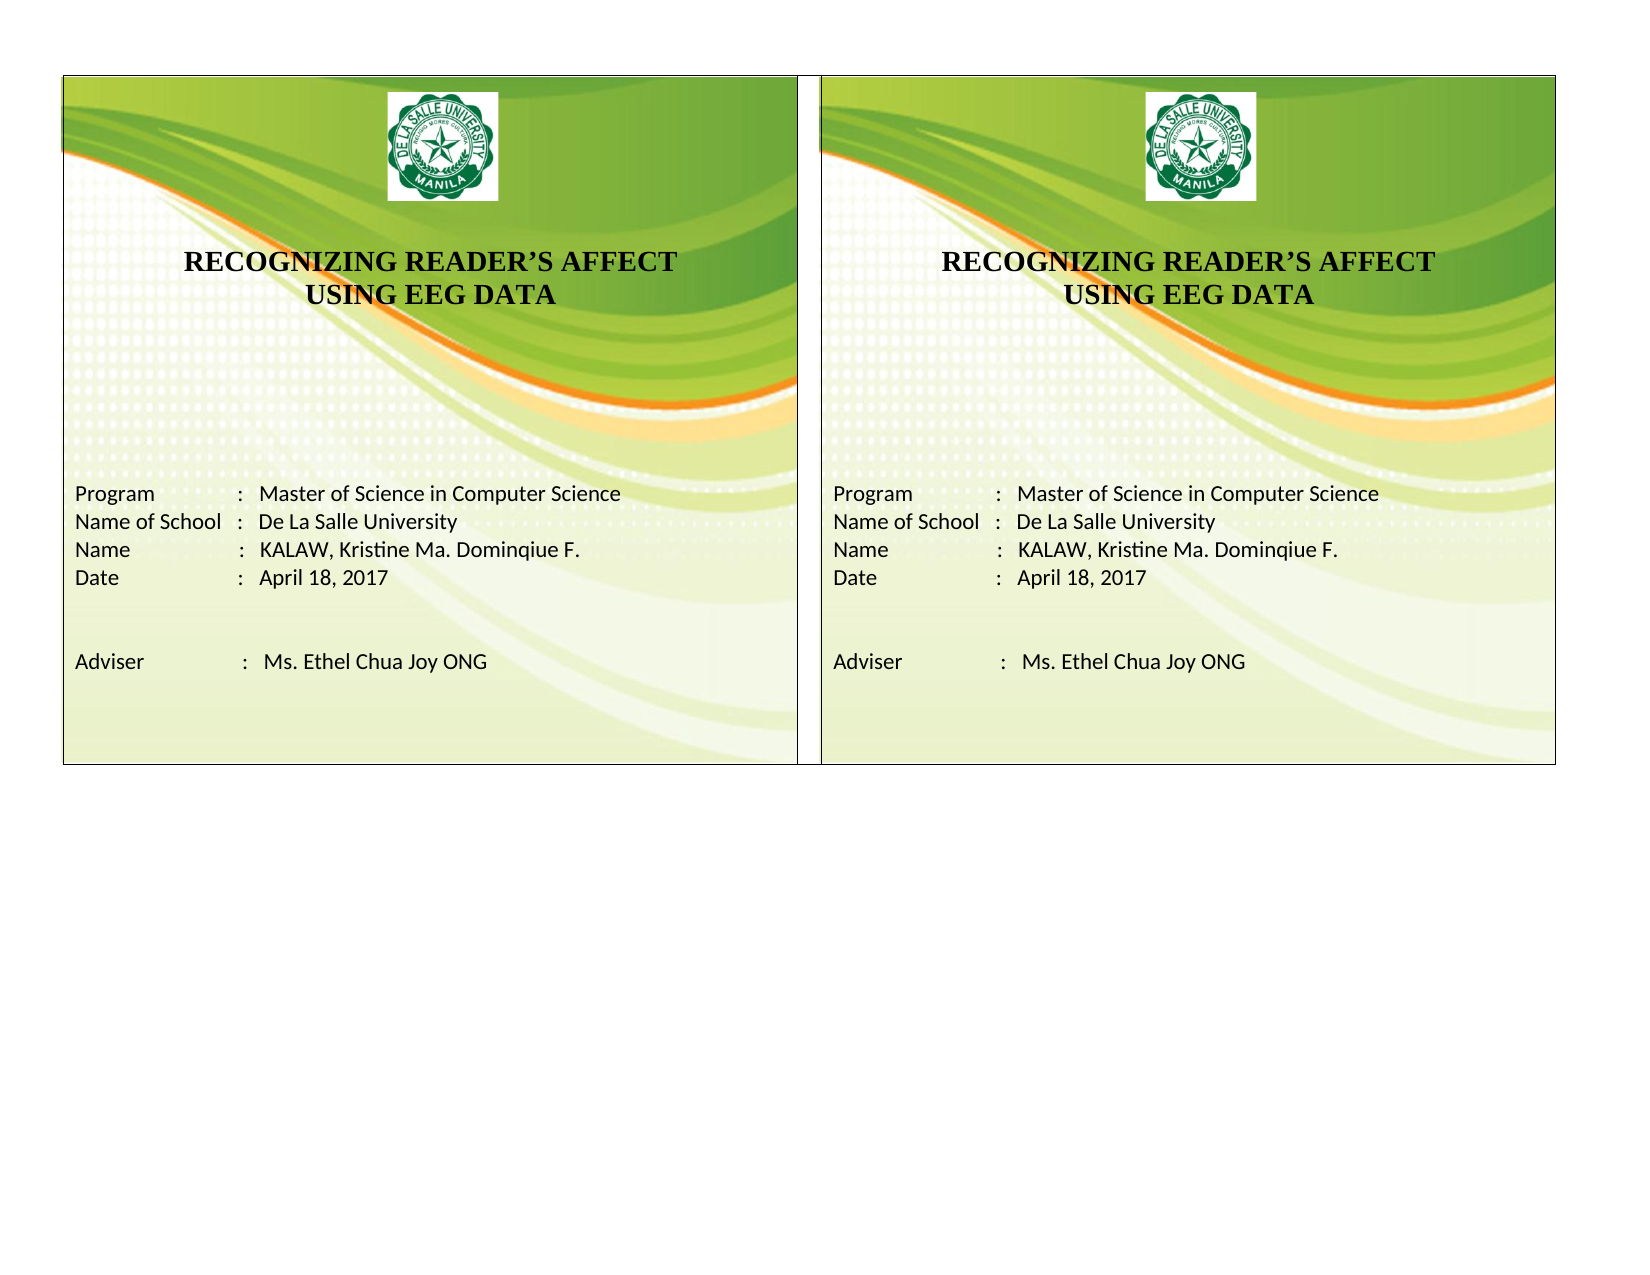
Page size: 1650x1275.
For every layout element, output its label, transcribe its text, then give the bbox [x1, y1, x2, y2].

table_header [798, 76, 821, 764]
table_header RECOGNIZING READER’S AFFECT USING EEG DATA Program : Master of Science in Computer Science Name of School : De La Salle University Name : KALAW, Kristine Ma. Dominqiue F. Date : April 18, 2017 Adviser : Ms. Ethel Chua Joy ONG [64, 76, 797, 764]
picture [1145, 92, 1257, 201]
table_header RECOGNIZING READER’S AFFECT USING EEG DATA Program : Master of Science in Computer Science Name of School : De La Salle University Name : KALAW, Kristine Ma. Dominqiue F. Date : April 18, 2017 Adviser : Ms. Ethel Chua Joy ONG [822, 76, 1555, 764]
picture [387, 92, 499, 201]
